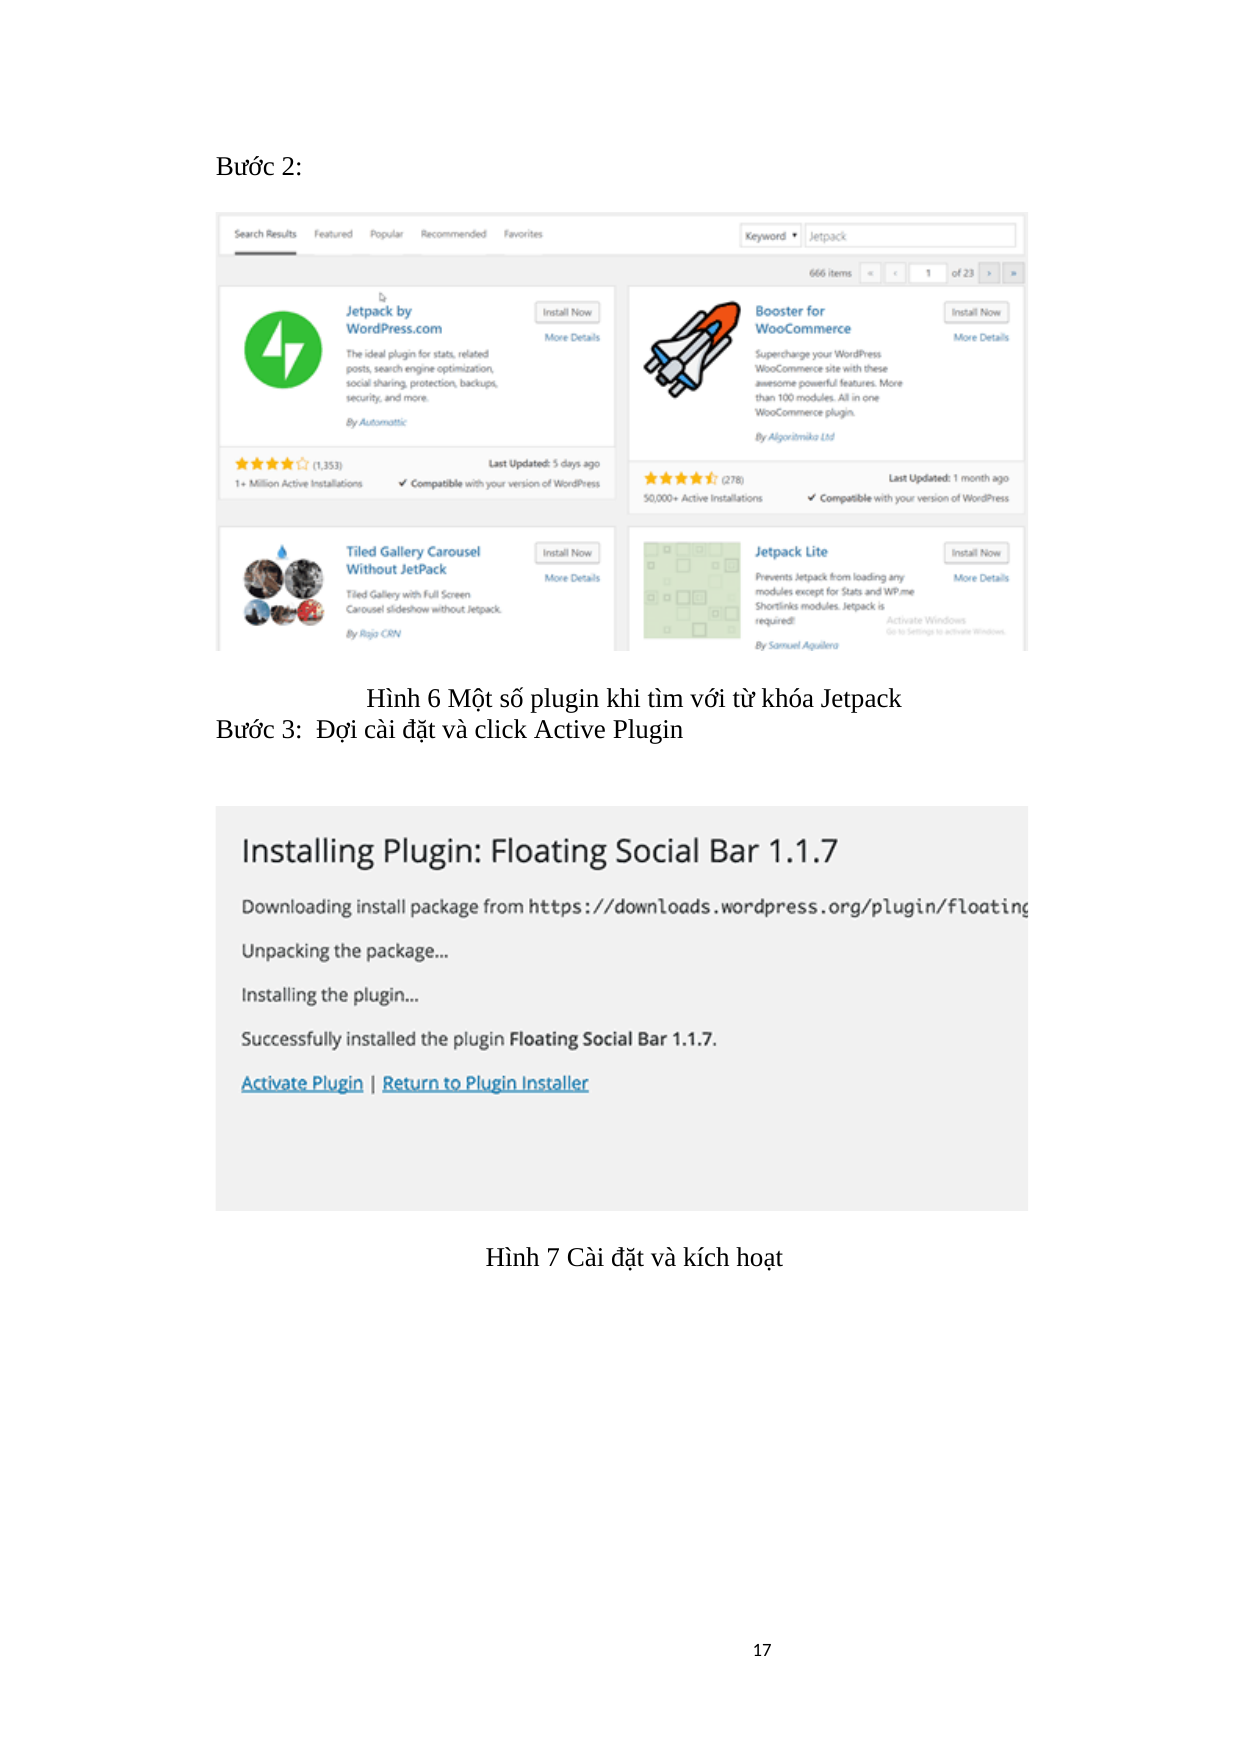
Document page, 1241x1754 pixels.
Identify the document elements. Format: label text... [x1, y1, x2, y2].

list Hình 6 Một số plugin khi tìm với từ khóa Jetpack [216, 682, 1053, 713]
picture [215, 212, 1029, 651]
list Hình 7 Cài đặt và kích hoạt [216, 1241, 1053, 1272]
list Bước 2: [216, 150, 1053, 181]
picture [215, 806, 1029, 1211]
list Bước 3: Đợi cài đặt và click Active Plugin [216, 713, 1053, 744]
